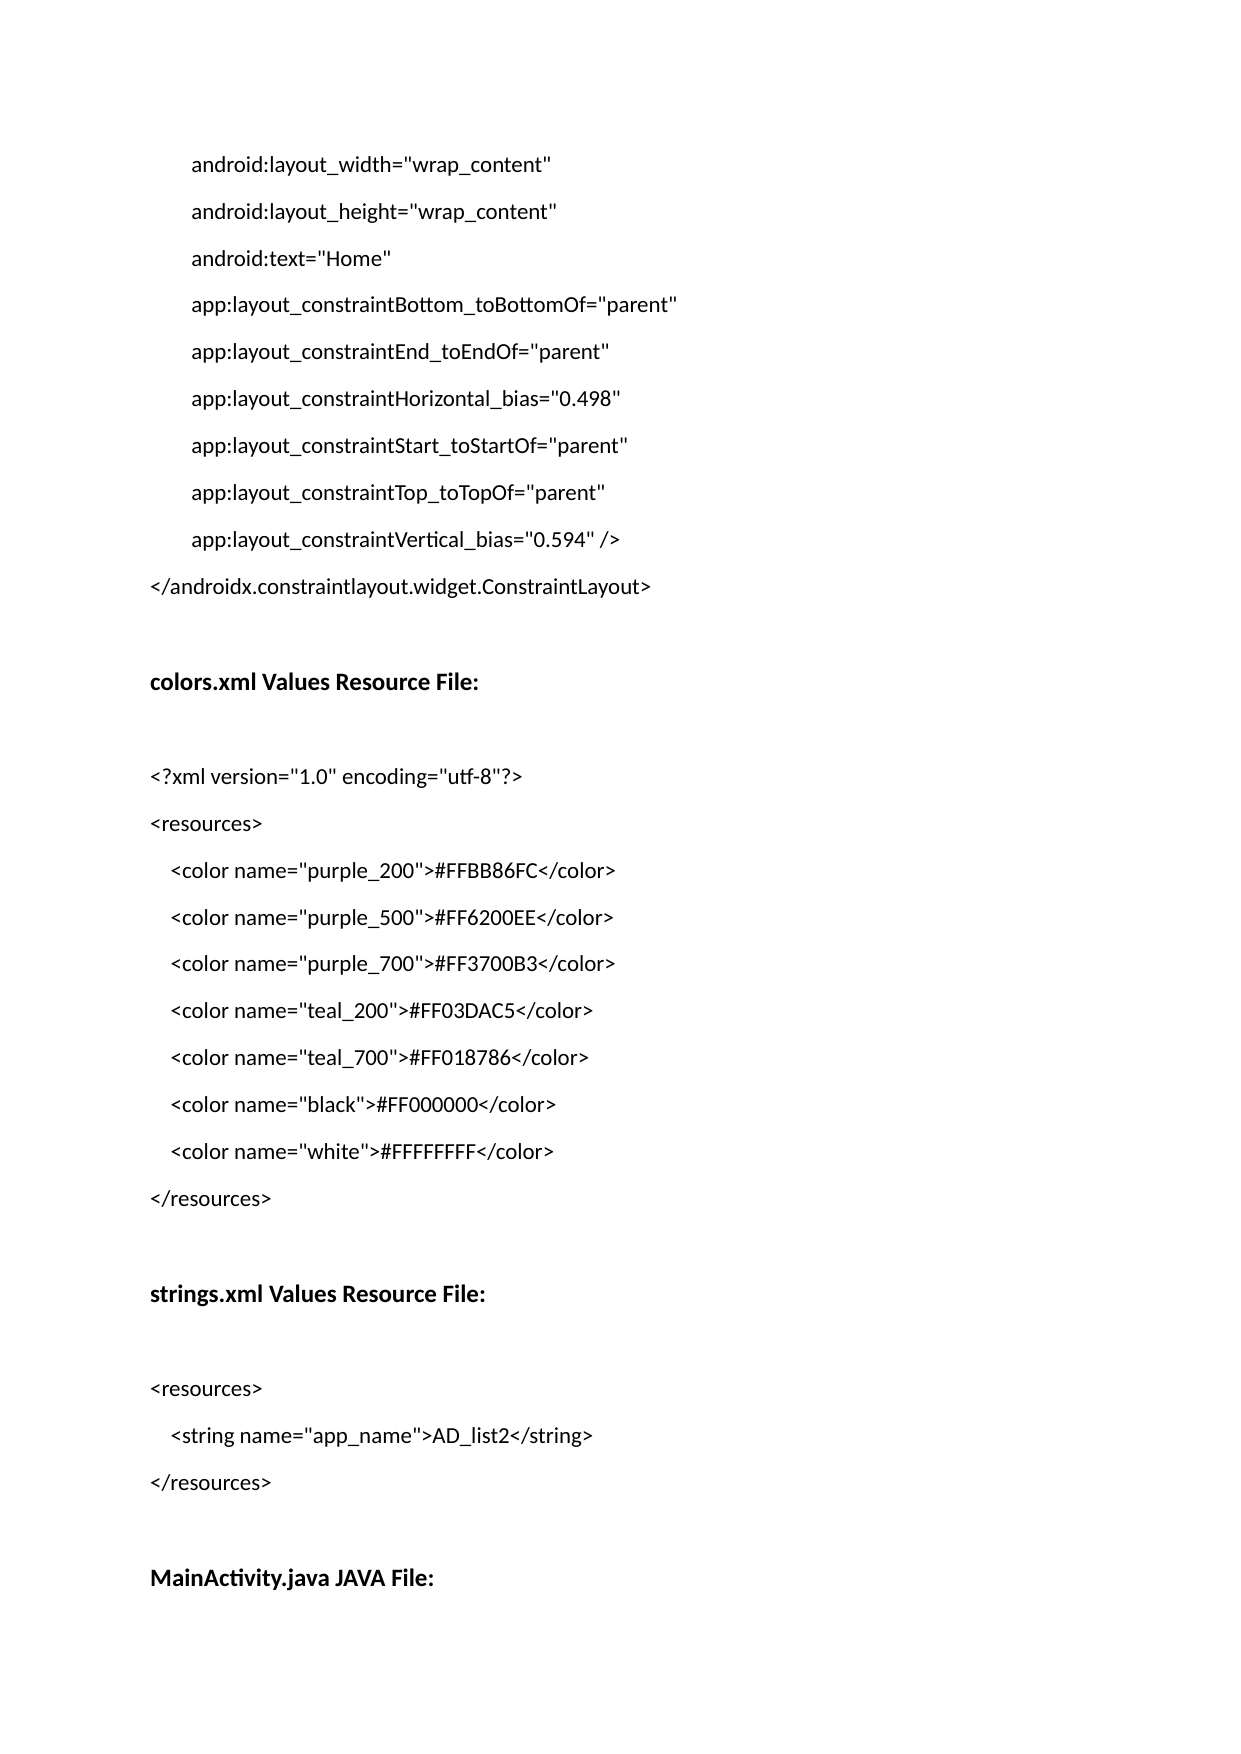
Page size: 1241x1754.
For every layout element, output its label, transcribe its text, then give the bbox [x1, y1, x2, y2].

text colors.xml Values Resource File: [150, 666, 1090, 696]
text app:layout_constraintStart_toStartOf="parent" [150, 431, 1090, 459]
text app:layout_constraintTop_toTopOf="parent" [150, 478, 1090, 506]
text android:text="Home" [150, 244, 1090, 272]
text app:layout_constraintEnd_toEndOf="parent" [150, 337, 1090, 366]
text <resources> [150, 1374, 1090, 1402]
text <resources> [150, 809, 1090, 837]
text </resources> [150, 1184, 1090, 1212]
text <color name="purple_200">#FFBB86FC</color> [150, 856, 1090, 884]
text <color name="black">#FF000000</color> [150, 1090, 1090, 1118]
text MainActivity.java JAVA File: [150, 1562, 1090, 1592]
text <color name="teal_200">#FF03DAC5</color> [150, 996, 1090, 1024]
text app:layout_constraintHorizontal_bias="0.498" [150, 384, 1090, 412]
text <string name="app_name">AD_list2</string> [150, 1421, 1090, 1449]
text app:layout_constraintVertical_bias="0.594" /> [150, 525, 1090, 553]
text </androidx.constraintlayout.widget.ConstraintLayout> [150, 572, 1090, 600]
text <color name="teal_700">#FF018786</color> [150, 1043, 1090, 1071]
text strings.xml Values Resource File: [150, 1278, 1090, 1308]
text <color name="purple_700">#FF3700B3</color> [150, 949, 1090, 978]
text </resources> [150, 1468, 1090, 1496]
text <color name="white">#FFFFFFFF</color> [150, 1137, 1090, 1165]
text app:layout_constraintBottom_toBottomOf="parent" [150, 291, 1090, 319]
text <?xml version="1.0" encoding="utf-8"?> [150, 762, 1090, 790]
text android:layout_width="wrap_content" [150, 150, 1090, 178]
text <color name="purple_500">#FF6200EE</color> [150, 903, 1090, 931]
text android:layout_height="wrap_content" [150, 197, 1090, 225]
